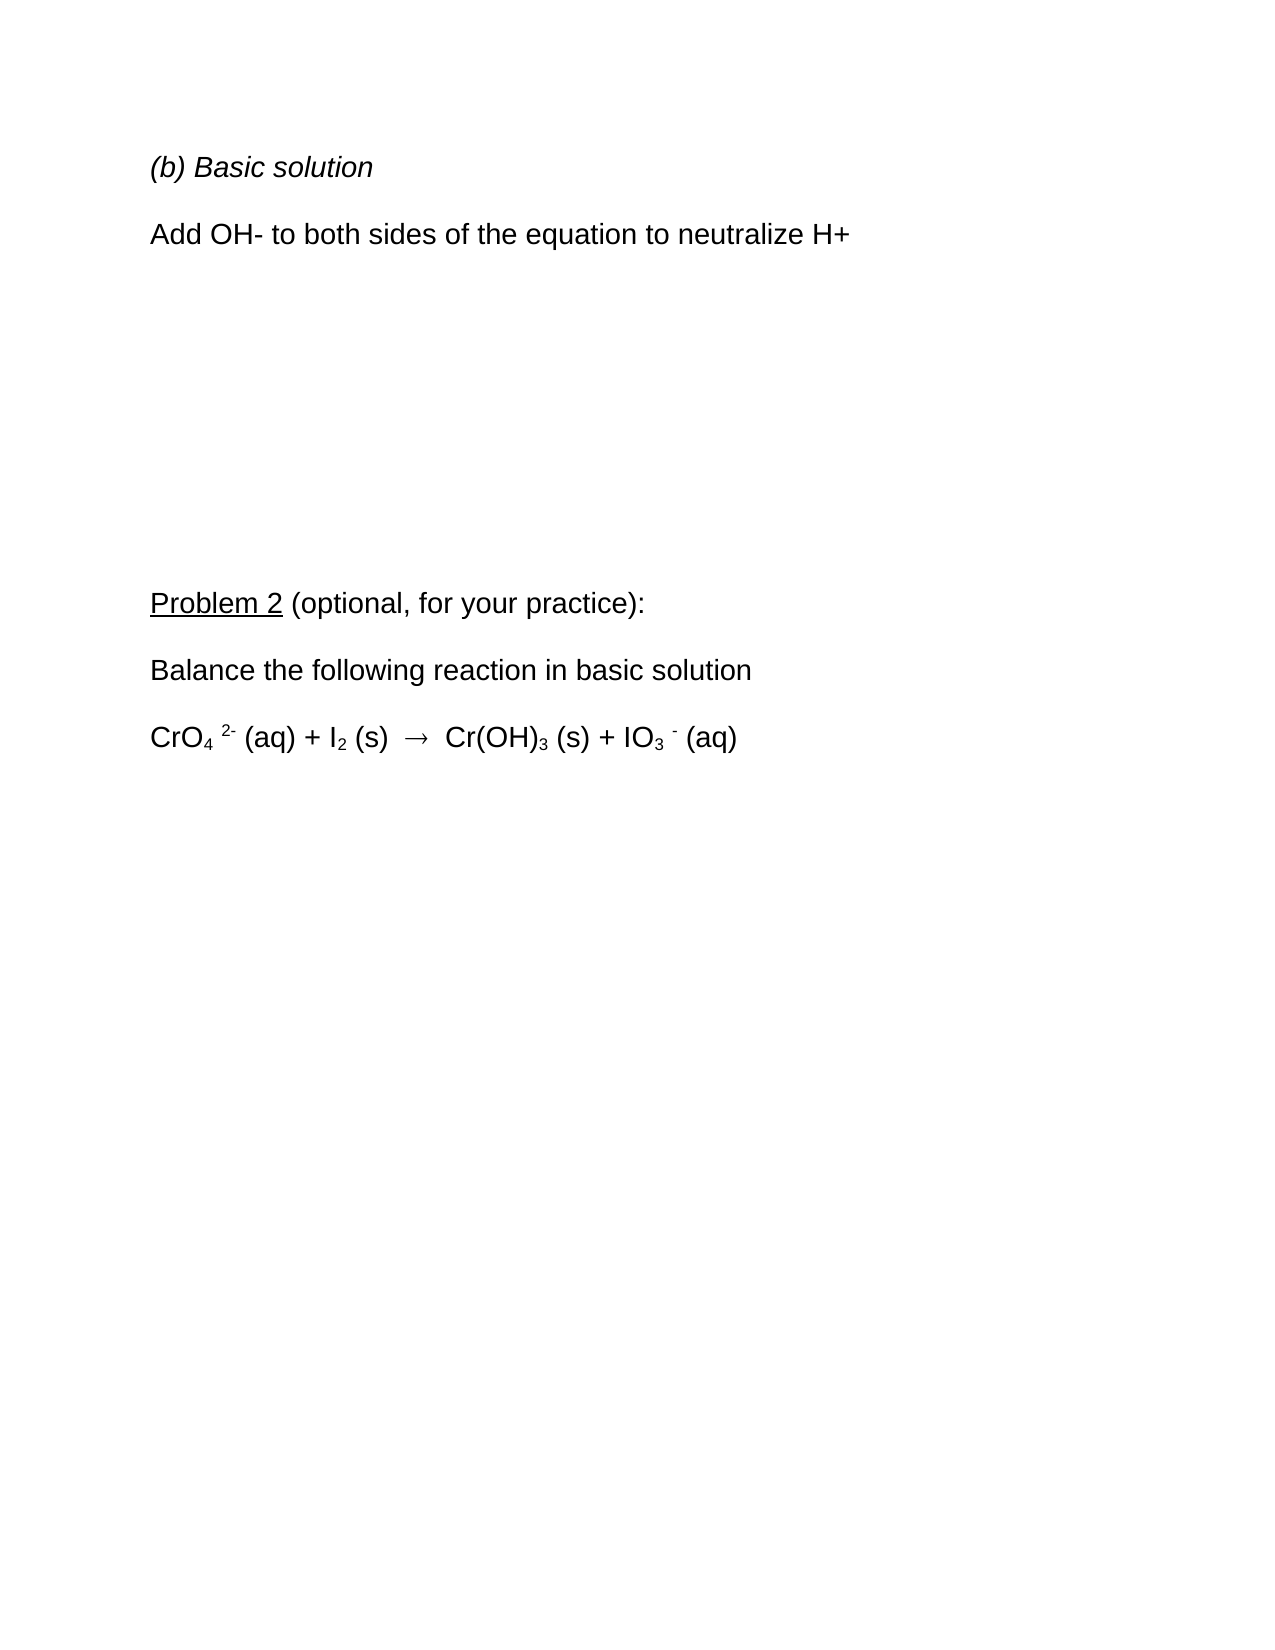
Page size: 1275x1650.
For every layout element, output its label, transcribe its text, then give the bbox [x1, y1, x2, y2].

text Balance the following reaction in basic solution [150, 653, 1125, 687]
text Problem 2 (optional, for your practice): [150, 586, 1125, 619]
text Add OH- to both sides of the equation to neutralize H+ [150, 217, 1125, 251]
text (b) Basic solution [150, 150, 1125, 183]
text CrO4 2- (aq) + I2 (s) Cr(OH)3 (s) + IO3 - (aq) [150, 720, 1125, 754]
